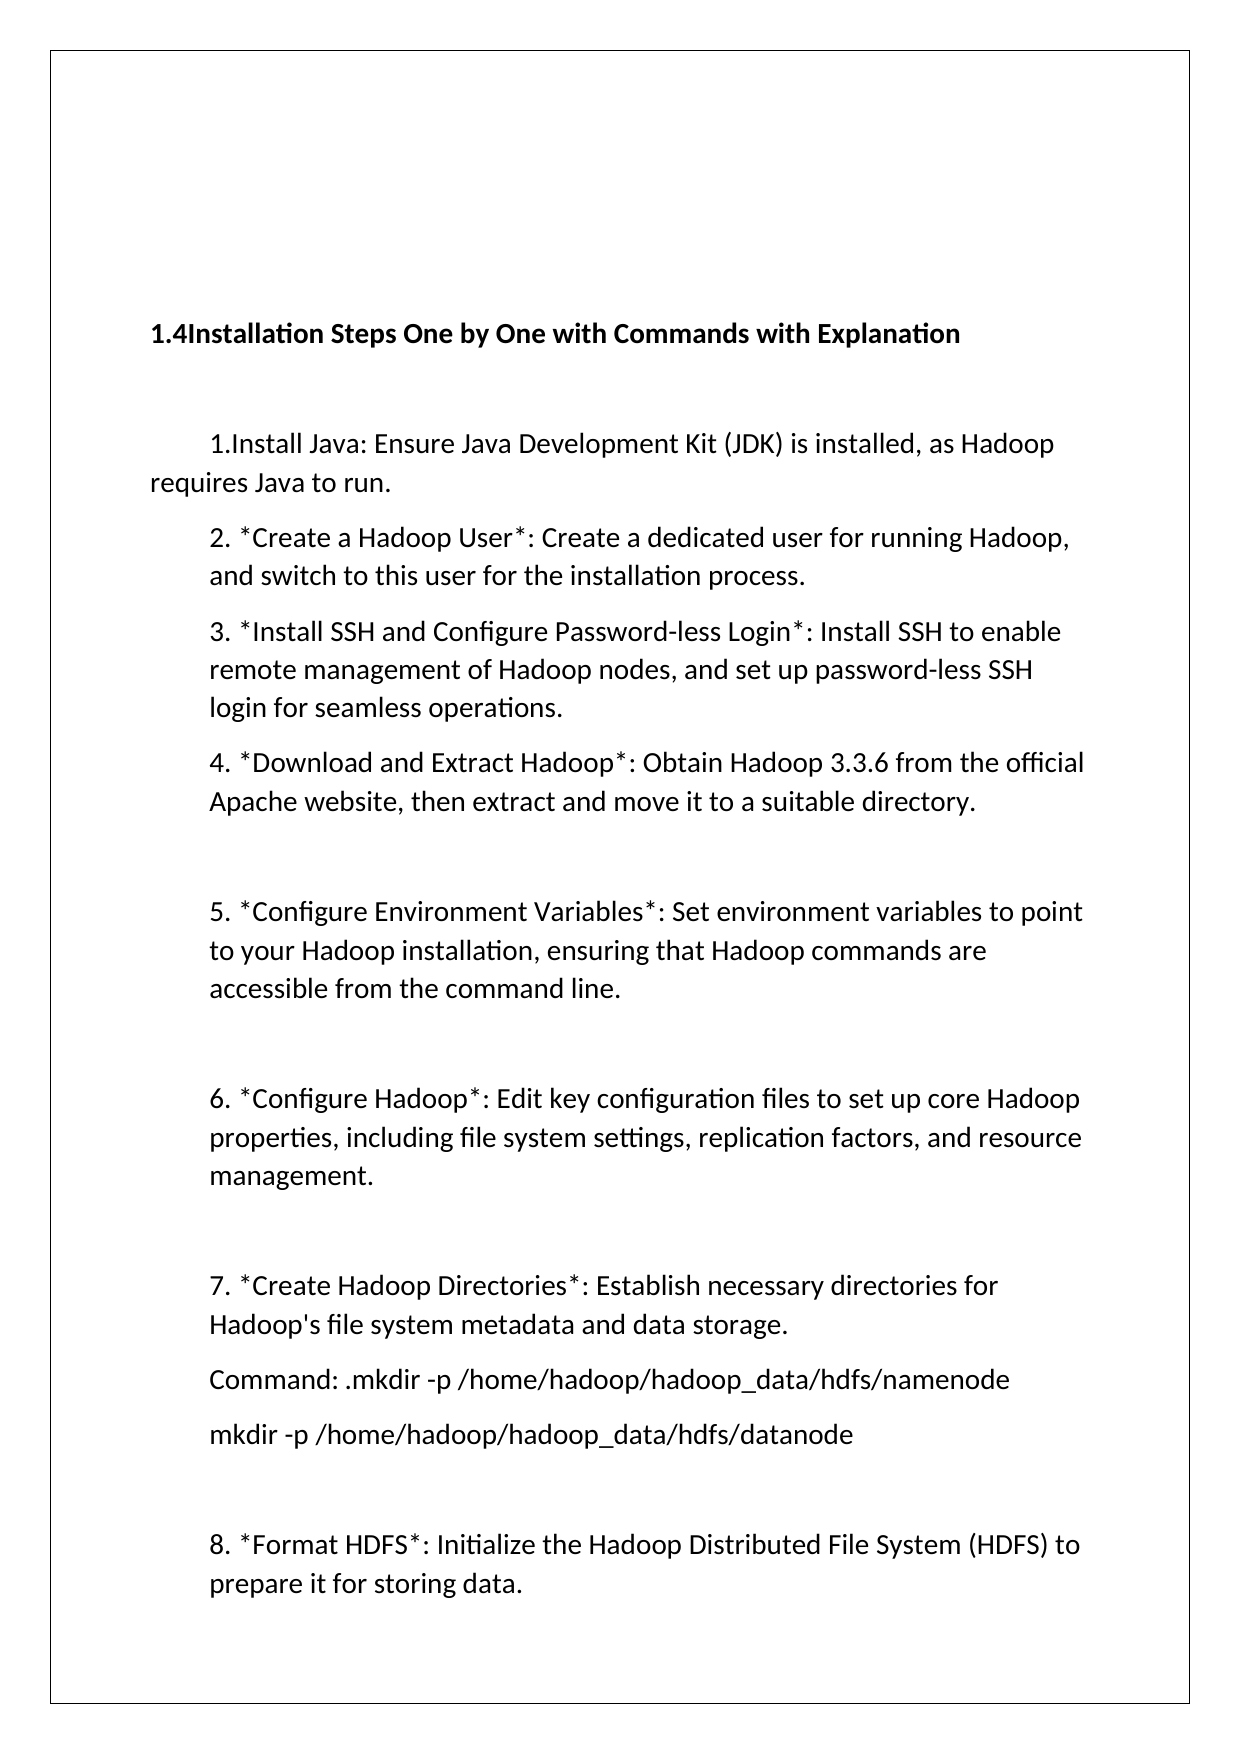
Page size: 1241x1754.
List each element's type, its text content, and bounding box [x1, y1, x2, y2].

text mkdir -p /home/hadoop/hadoop_data/hdfs/datanode [209, 1416, 1090, 1452]
text 4. *Download and Extract Hadoop*: Obtain Hadoop 3.3.6 from the official Apache website, then extract and move it to a suitable directory. [209, 744, 1090, 819]
text 5. *Configure Environment Variables*: Set environment variables to point to your Hadoop installation, ensuring that Hadoop commands are accessible from the command line. [209, 893, 1090, 1006]
text 2. *Create a Hadoop User*: Create a dedicated user for running Hadoop, and switch to this user for the installation process. [209, 519, 1090, 593]
list Installation Steps One by One with Commands with Explanation [150, 315, 1090, 351]
text 8. *Format HDFS*: Initialize the Hadoop Distributed File System (HDFS) to prepare it for storing data. [209, 1526, 1090, 1600]
text 7. *Create Hadoop Directories*: Establish necessary directories for Hadoop's file system metadata and data storage. [209, 1267, 1090, 1341]
text 1.Install Java: Ensure Java Development Kit (JDK) is installed, as Hadoop requires Java to run. [150, 426, 1090, 499]
text Command: .mkdir -p /home/hadoop/hadoop_data/hdfs/namenode [209, 1361, 1090, 1397]
text 6. *Configure Hadoop*: Edit key configuration files to set up core Hadoop properties, including file system settings, replication factors, and resource management. [209, 1080, 1090, 1193]
text 3. *Install SSH and Configure Password-less Login*: Install SSH to enable remote management of Hadoop nodes, and set up password-less SSH login for seamless operations. [209, 613, 1090, 725]
